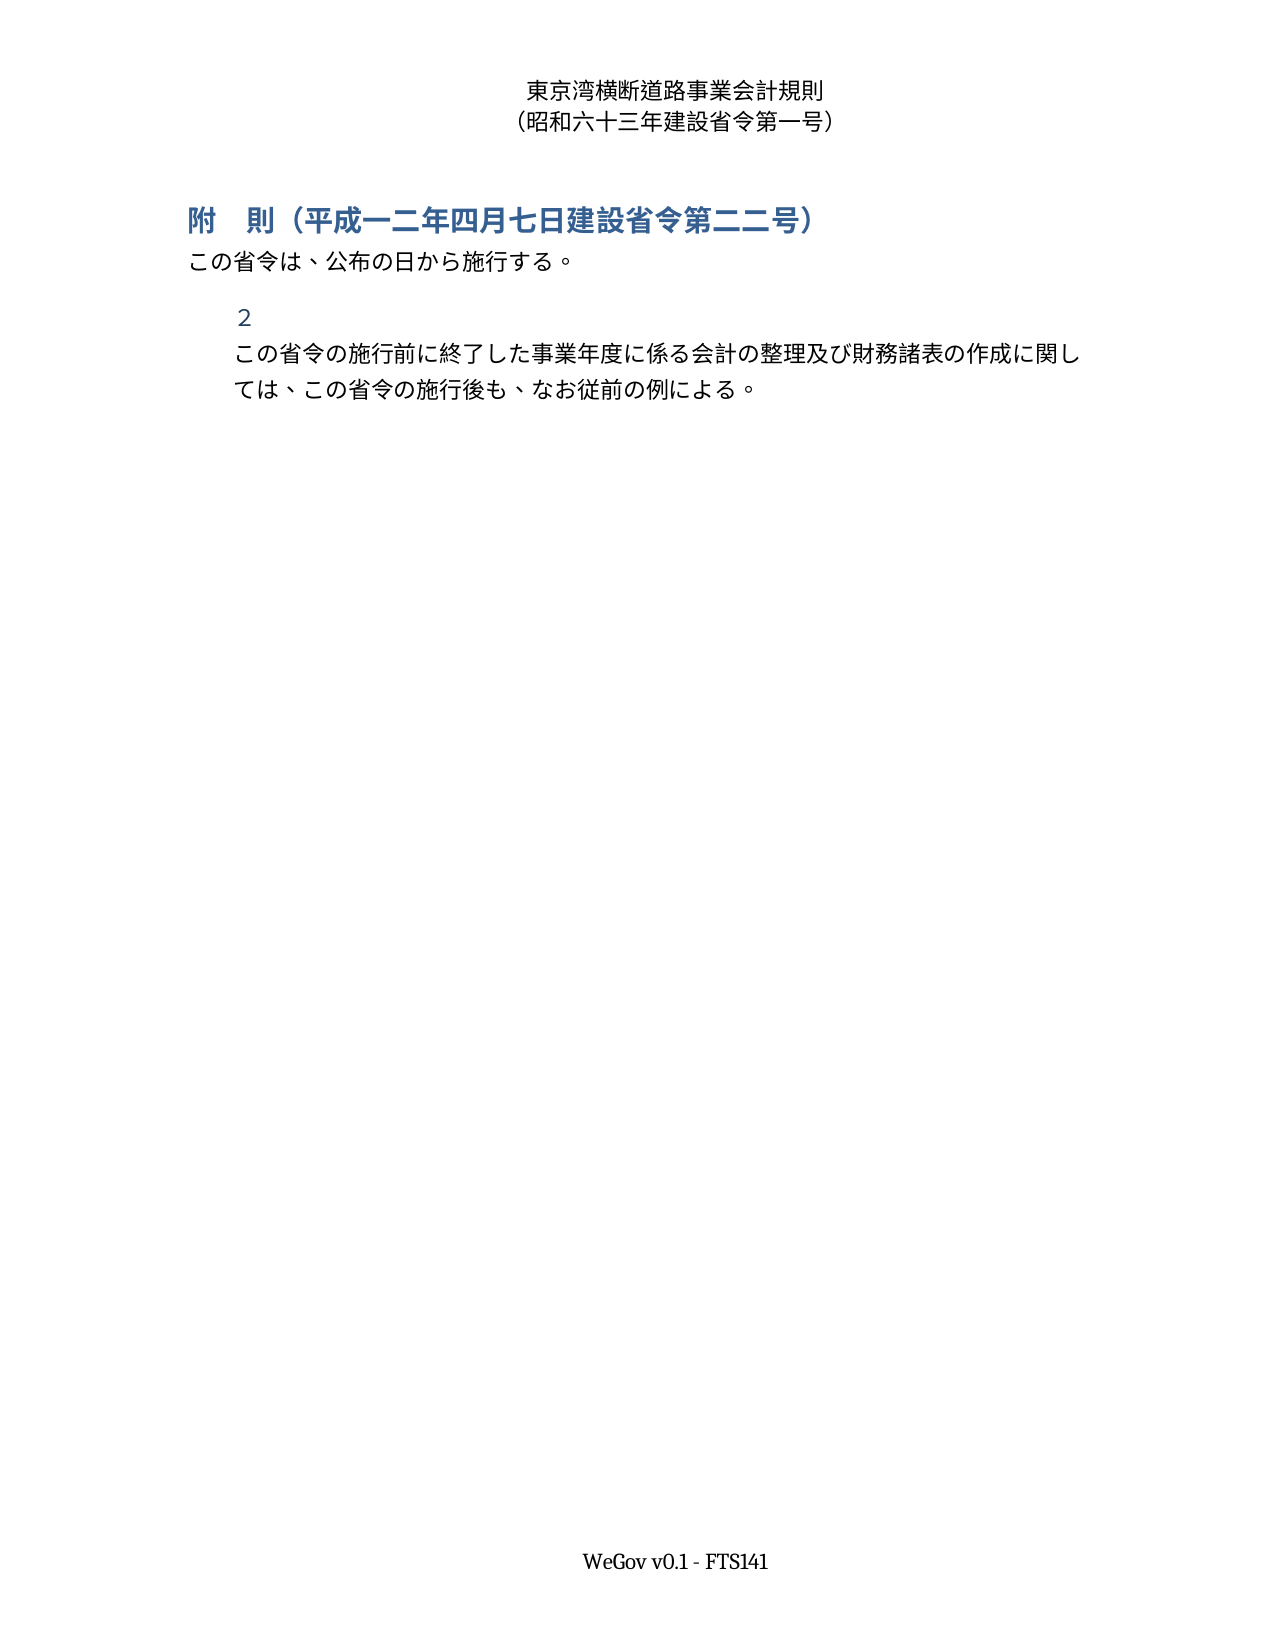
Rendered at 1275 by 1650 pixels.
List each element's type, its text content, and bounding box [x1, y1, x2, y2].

subtitle 附 則（平成一二年四月七日建設省令第二二号） [187, 200, 1087, 240]
text この省令は、公布の日から施行する。 [187, 246, 1087, 277]
subtitle ２ [233, 302, 1087, 334]
text この省令の施行前に終了した事業年度に係る会計の整理及び財務諸表の作成に関しては、この省令の施行後も、なお従前の例による。 [233, 338, 1087, 406]
